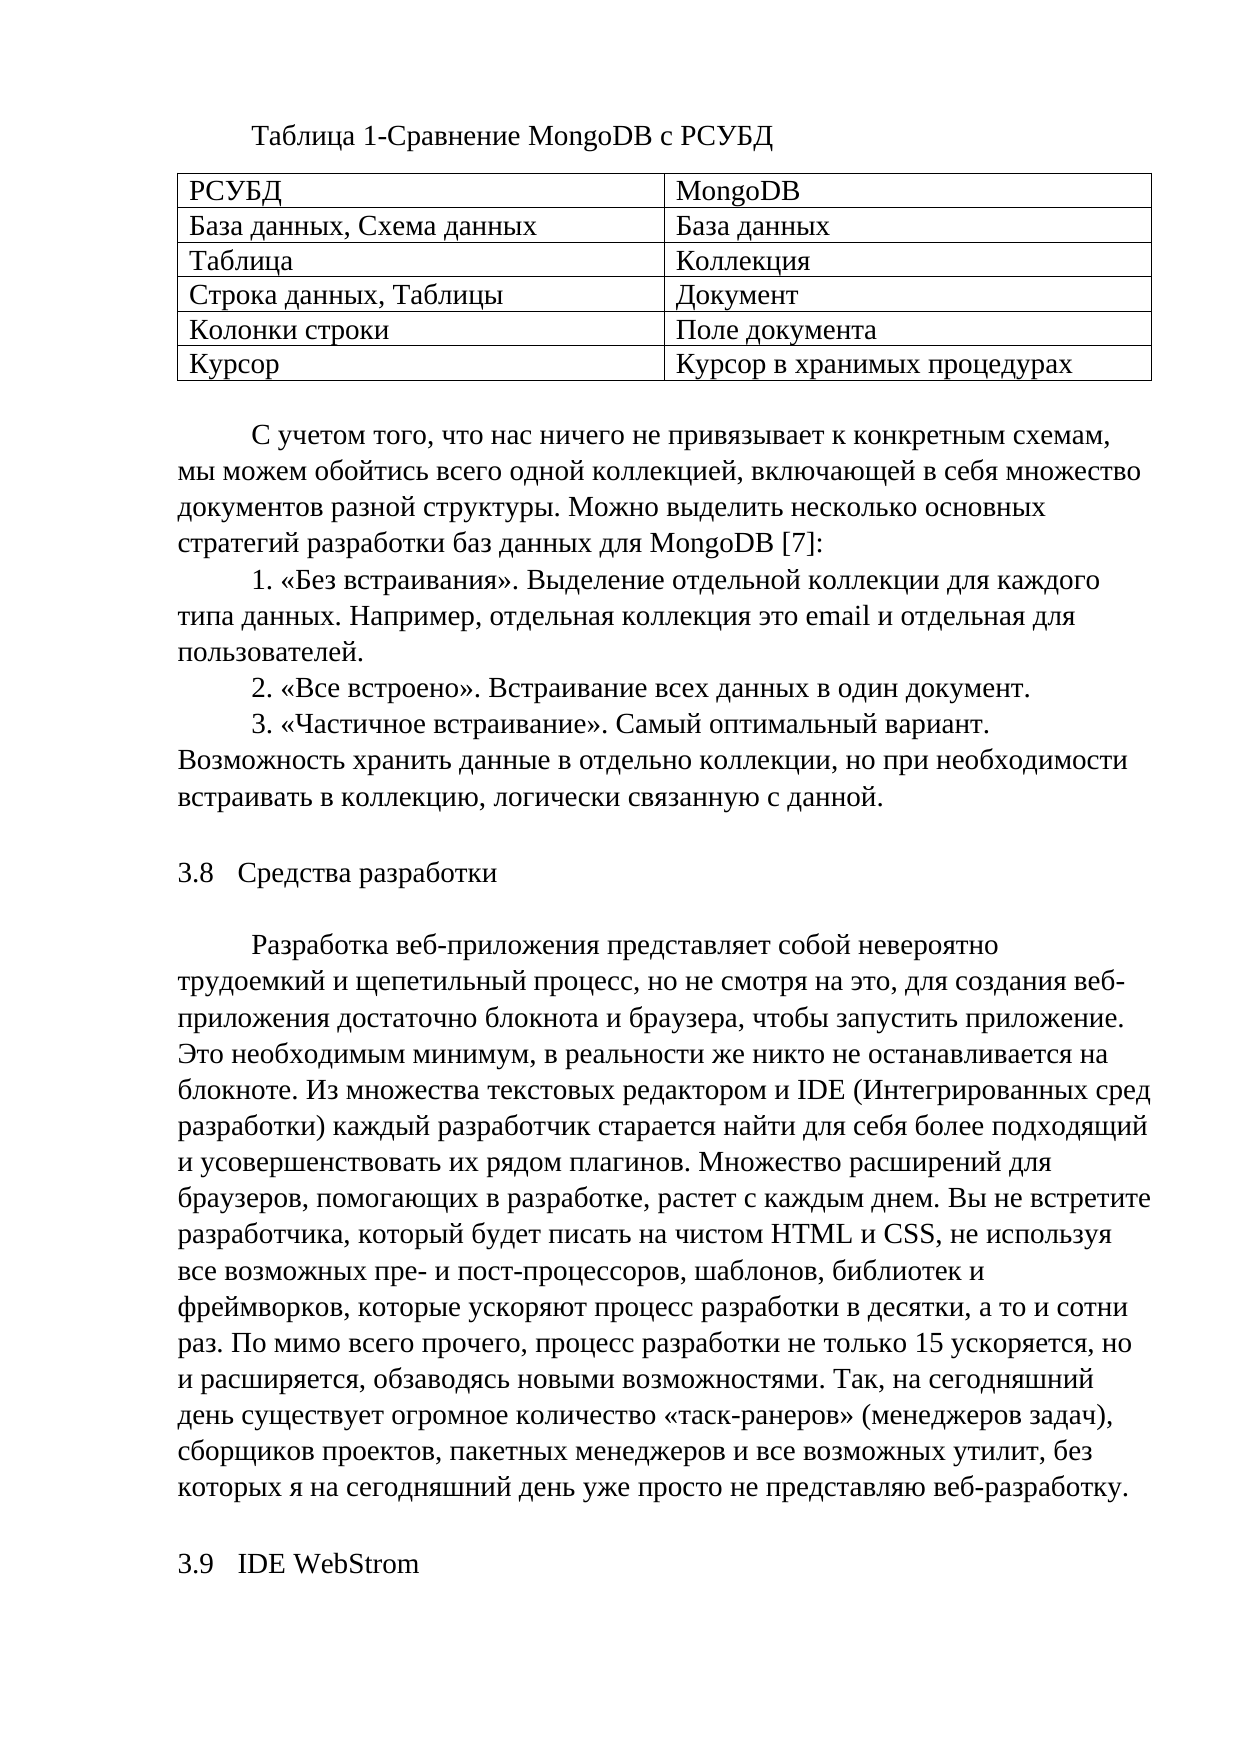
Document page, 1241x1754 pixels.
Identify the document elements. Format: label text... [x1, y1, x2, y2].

table_cell База данных [665, 208, 1151, 242]
text С учетом того, что нас ничего не привязывает к конкретным схемам, мы можем обойтись всего одной коллекцией, включающей в себя множество документов разной структуры. Можно выделить несколько основных стратегий разработки баз данных для MongoDB [7]: [177, 417, 1152, 559]
table_cell Коллекция [665, 243, 1151, 276]
text 1. «Без встраивания». Выделение отдельной коллекции для каждого типа данных. Например, отдельная коллекция это email и отдельная для пользователей. [177, 562, 1152, 668]
text 3. «Частичное встраивание». Самый оптимальный вариант. Возможность хранить данные в отдельно коллекции, но при необходимости встраивать в коллекцию, логически связанную с данной. [177, 706, 1152, 812]
table_header РСУБД [178, 174, 664, 207]
table_cell Документ [665, 277, 1151, 311]
table_cell Таблица [178, 243, 664, 276]
subtitle Средства разработки [177, 855, 1152, 889]
subtitle IDE WebStrom [177, 1546, 1152, 1579]
table_cell База данных, Схема данных [178, 208, 664, 242]
table_header MongoDB [665, 174, 1151, 207]
table_cell Курсор в хранимых процедурах [665, 346, 1151, 380]
table_cell Курсор [178, 346, 664, 380]
table_cell Колонки строки [178, 312, 664, 345]
table_cell Поле документа [665, 312, 1151, 345]
text Таблица 1-Сравнение MongoDB с РСУБД [177, 118, 1152, 152]
text 2. «Все встроено». Встраивание всех данных в один документ. [177, 670, 1152, 704]
text Разработка веб-приложения представляет собой невероятно трудоемкий и щепетильный процесс, но не смотря на это, для создания веб-приложения достаточно блокнота и браузера, чтобы запустить приложение. Это необходимым минимум, в реальности же никто не останавливается на блокноте. Из множества текстовых редактором и IDE (Интегрированных сред разработки) каждый разработчик старается найти для себя более подходящий и усовершенствовать их рядом плагинов. Множество расширений для браузеров, помогающих в разработке, растет с каждым днем. Вы не встретите разработчика, который будет писать на чистом HTML и CSS, не используя все возможных пре- и пост-процессоров, шаблонов, библиотек и фреймворков, которые ускоряют процесс разработки в десятки, а то и сотни раз. По мимо всего прочего, процесс разработки не только 15 ускоряется, но и расширяется, обзаводясь новыми возможностями. Так, на сегодняшний день существует огромное количество «таск-ранеров» (менеджеров задач), сборщиков проектов, пакетных менеджеров и все возможных утилит, без которых я на сегодняшний день уже просто не представляю веб-разработку. [177, 927, 1152, 1503]
table_cell Строка данных, Таблицы [178, 277, 664, 311]
